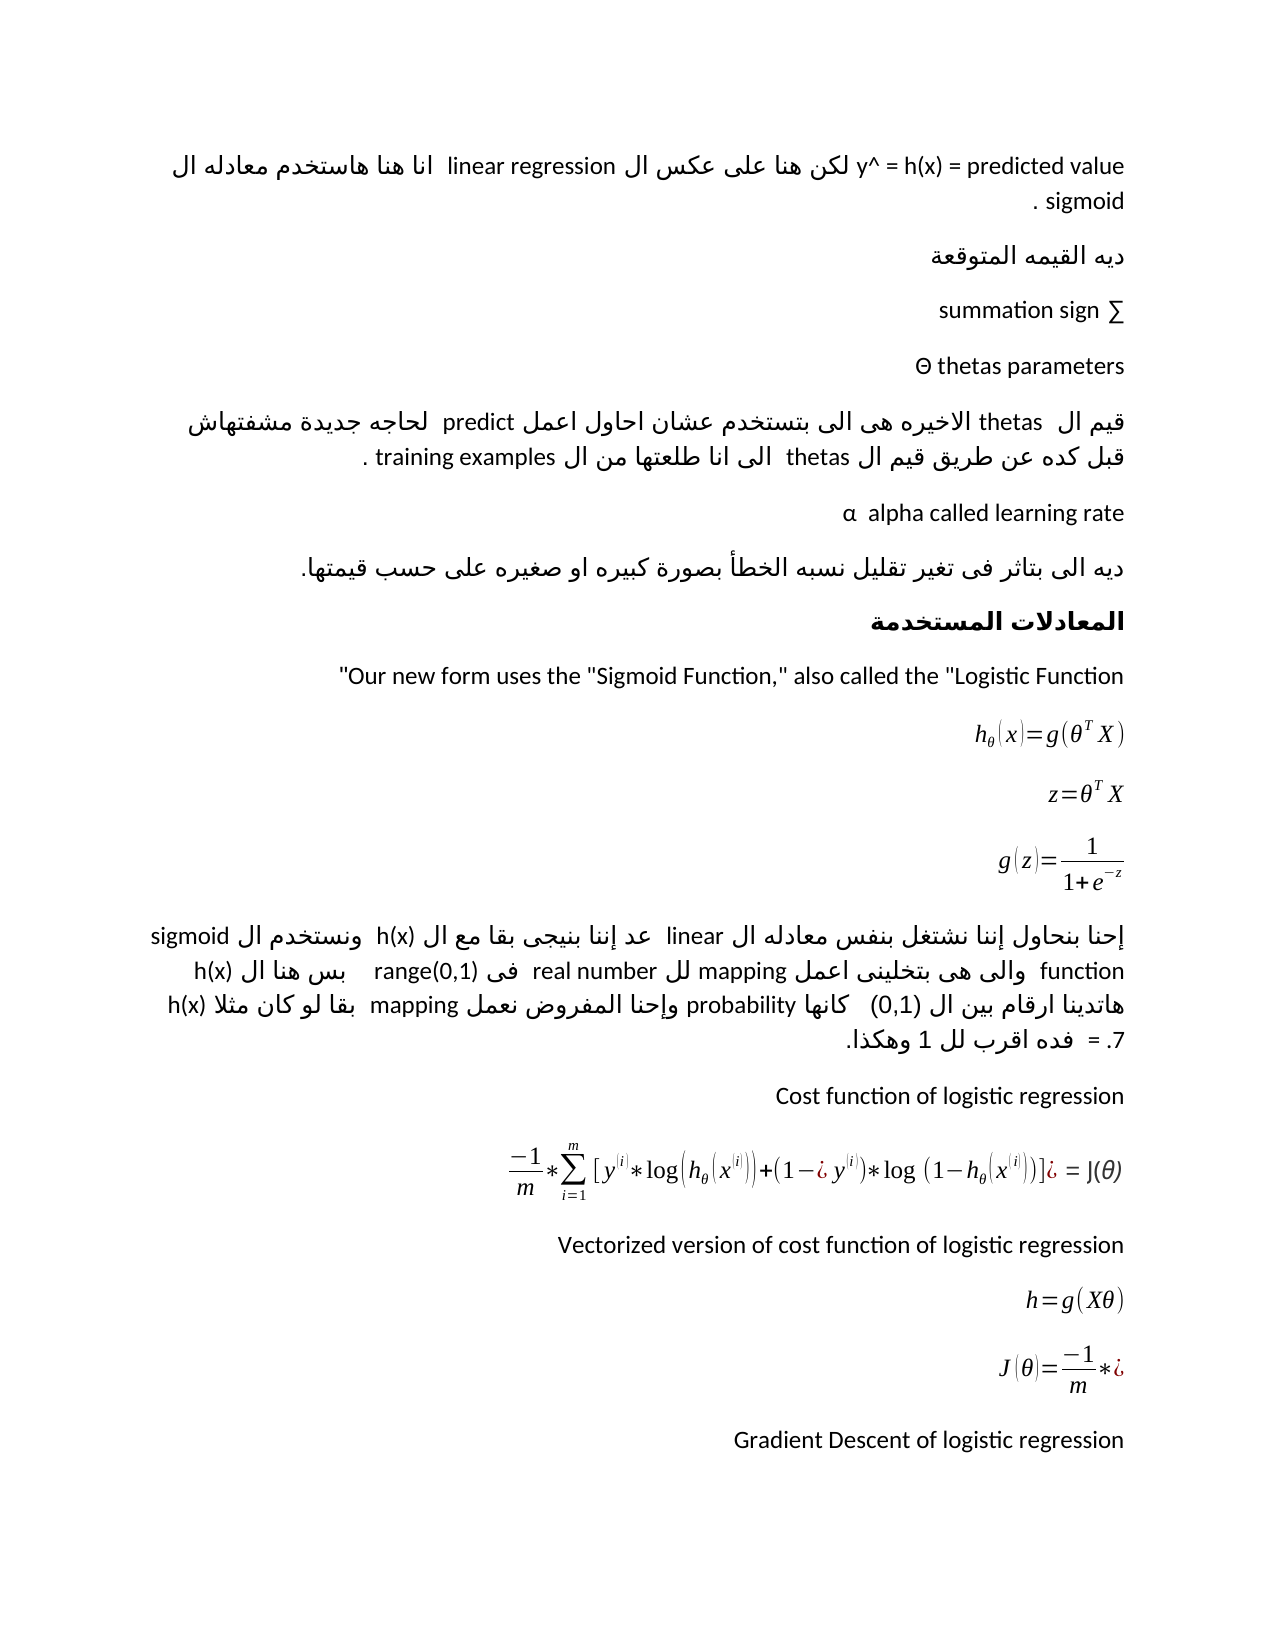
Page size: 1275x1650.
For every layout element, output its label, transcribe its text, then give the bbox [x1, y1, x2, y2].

text J(θ) = [150, 1136, 1125, 1204]
text المعادلات المستخدمة [150, 607, 1125, 635]
text Cost function of logistic regression [150, 1081, 1125, 1111]
text Gradient Descent of logistic regression [150, 1424, 1125, 1455]
text ديه القيمه المتوقعة [150, 241, 1125, 269]
text Our new form uses the "Sigmoid Function," also called the "Logistic Function" [150, 661, 1125, 691]
text α alpha called learning rate [150, 497, 1125, 527]
text Vectorized version of cost function of logistic regression [150, 1229, 1125, 1260]
text y^ = h(x) = predicted value لكن هنا على عكس ال linear regression انا هنا هاستخدم معادله ال sigmoid . [150, 150, 1125, 216]
text إحنا بنحاول إننا نشتغل بنفس معادله ال linear عد إننا بنيجى بقا مع ال h(x) ونستخدم ال sigmoid function والى هى بتخلينى اعمل mapping لل real number فى range(0,1) بس هنا ال h(x) هاتدينا ارقام بين ال (0,1) كانها probability وإحنا المفروض نعمل mapping بقا لو كان مثلا h(x) = .7 فده اقرب لل 1 وهكذا. [150, 920, 1125, 1055]
text قيم ال thetas الاخيره هى الى بتستخدم عشان احاول اعمل predict لحاجه جديدة مشفتهاش قبل كده عن طريق قيم ال thetas الى انا طلعتها من ال training examples . [150, 406, 1125, 472]
text ∑ summation sign [150, 295, 1125, 325]
text Θ thetas parameters [150, 351, 1125, 381]
text ديه الى بتاثر فى تغير تقليل نسبه الخطأ بصورة كبيره او صغيره على حسب قيمتها. [150, 553, 1125, 582]
